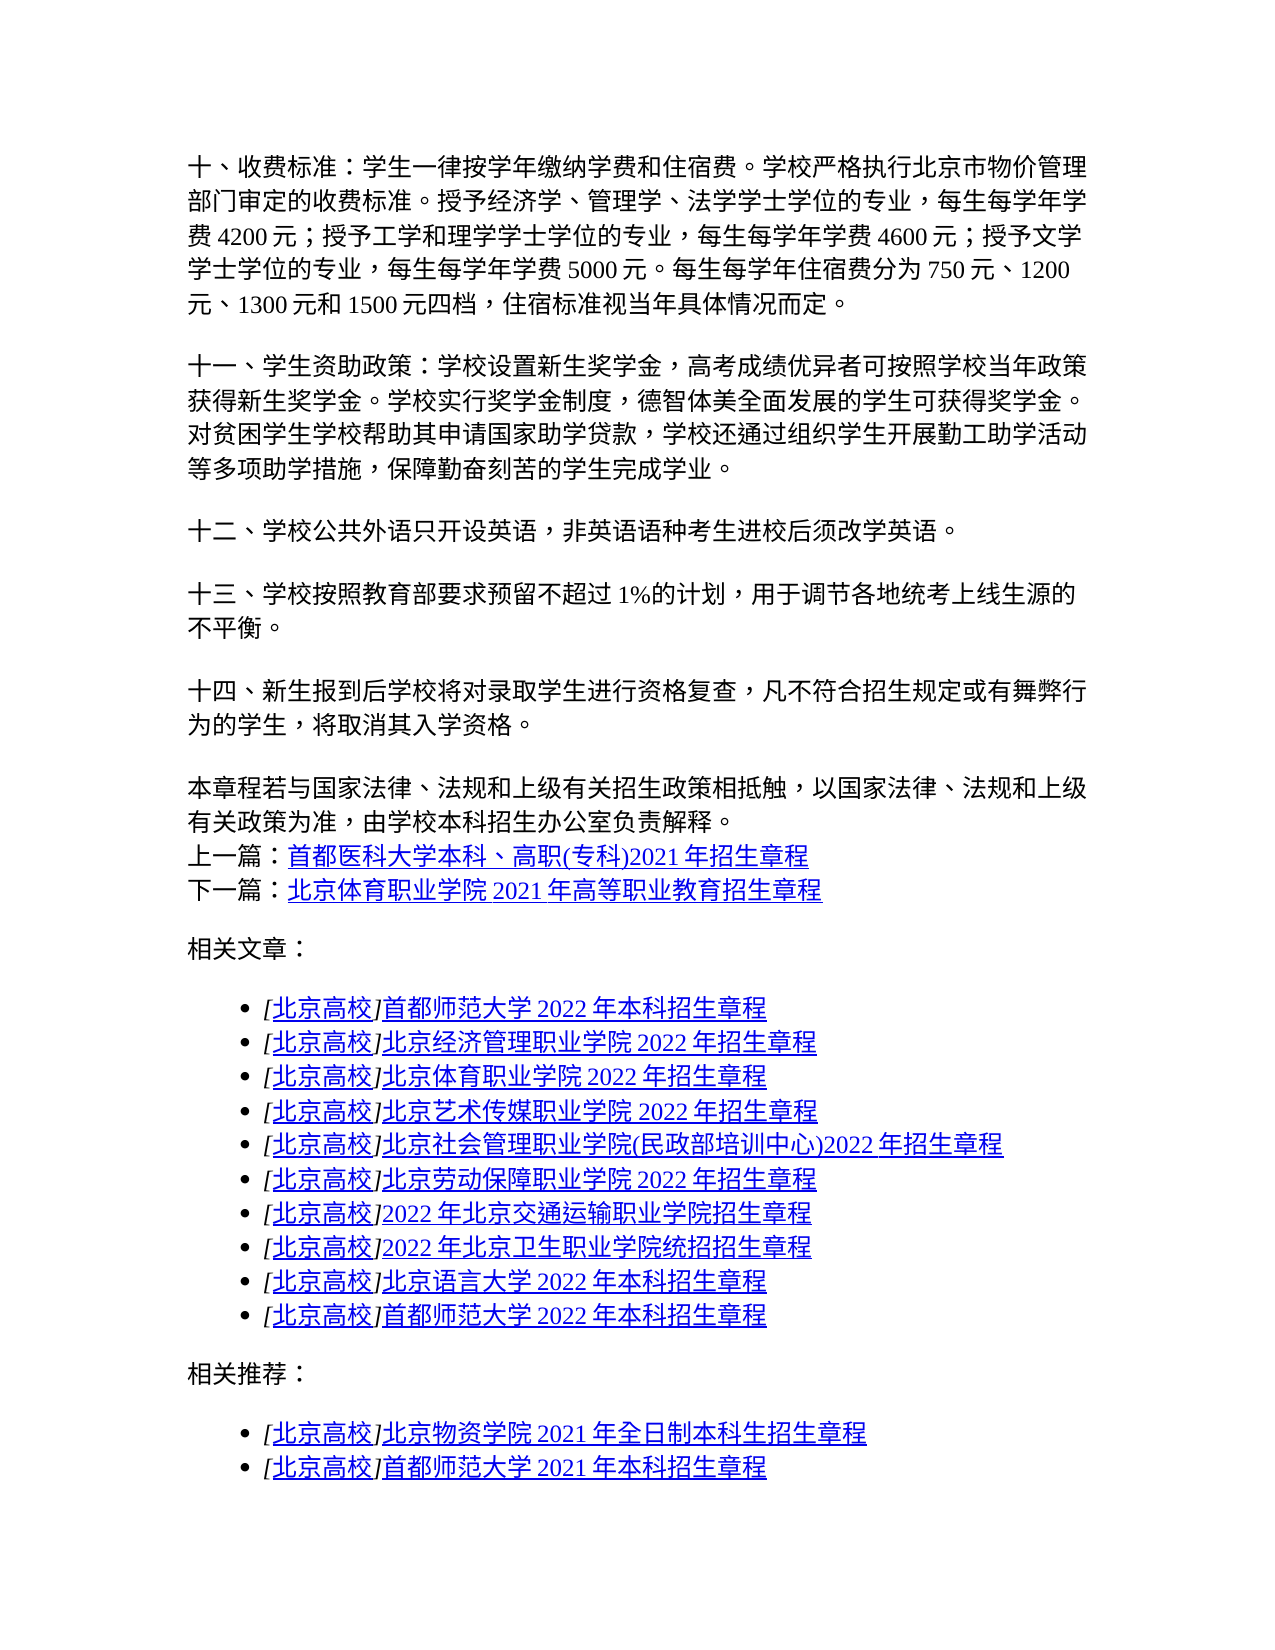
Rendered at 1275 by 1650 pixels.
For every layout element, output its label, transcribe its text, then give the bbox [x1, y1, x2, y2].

list [北京高校]北京劳动保障职业学院2022年招生章程 [241, 1161, 1087, 1195]
text 十、收费标准：学生一律按学年缴纳学费和住宿费。学校严格执行北京市物价管理部门审定的收费标准。授予经济学、管理学、法学学士学位的专业，每生每学年学费4200元；授予工学和理学学士学位的专业，每生每学年学费4600元；授予文学学士学位的专业，每生每学年学费5000元。每生每学年住宿费分为750元、1200元、1300元和1500元四档，住宿标准视当年具体情况而定。 [187, 150, 1087, 320]
list [北京高校]北京语言大学2022年本科招生章程 [241, 1263, 1087, 1297]
text 本章程若与国家法律、法规和上级有关招生政策相抵触，以国家法律、法规和上级有关政策为准，由学校本科招生办公室负责解释。 [187, 771, 1087, 839]
list [北京高校]北京经济管理职业学院2022年招生章程 [241, 1025, 1087, 1059]
text 十二、学校公共外语只开设英语，非英语语种考生进校后须改学英语。 [187, 514, 1087, 548]
list [北京高校]2022年北京交通运输职业学院招生章程 [241, 1195, 1087, 1229]
list [北京高校]北京社会管理职业学院(民政部培训中心)2022年招生章程 [241, 1127, 1087, 1161]
text 十四、新生报到后学校将对录取学生进行资格复查，凡不符合招生规定或有舞弊行为的学生，将取消其入学资格。 [187, 674, 1087, 742]
list [北京高校]北京体育职业学院2022年招生章程 [241, 1059, 1087, 1093]
list [北京高校]北京物资学院2021年全日制本科生招生章程 [241, 1416, 1087, 1450]
text 相关推荐： [187, 1357, 1087, 1391]
text 相关文章： [187, 932, 1087, 966]
list [北京高校]首都师范大学2021年本科招生章程 [241, 1450, 1087, 1484]
text 十三、学校按照教育部要求预留不超过1%的计划，用于调节各地统考上线生源的不平衡。 [187, 577, 1087, 645]
list [北京高校]2022年北京卫生职业学院统招招生章程 [241, 1229, 1087, 1263]
list [北京高校]首都师范大学2022年本科招生章程 [241, 991, 1087, 1025]
text 十一、学生资助政策：学校设置新生奖学金，高考成绩优异者可按照学校当年政策获得新生奖学金。学校实行奖学金制度，德智体美全面发展的学生可获得奖学金。对贫困学生学校帮助其申请国家助学贷款，学校还通过组织学生开展勤工助学活动等多项助学措施，保障勤奋刻苦的学生完成学业。 [187, 349, 1087, 485]
list [北京高校]首都师范大学2022年本科招生章程 [241, 1297, 1087, 1332]
text 上一篇：首都医科大学本科、高职(专科)2021年招生章程 下一篇：北京体育职业学院2021年高等职业教育招生章程 [187, 839, 1087, 907]
list [北京高校]北京艺术传媒职业学院 2022年招生章程 [241, 1093, 1087, 1127]
